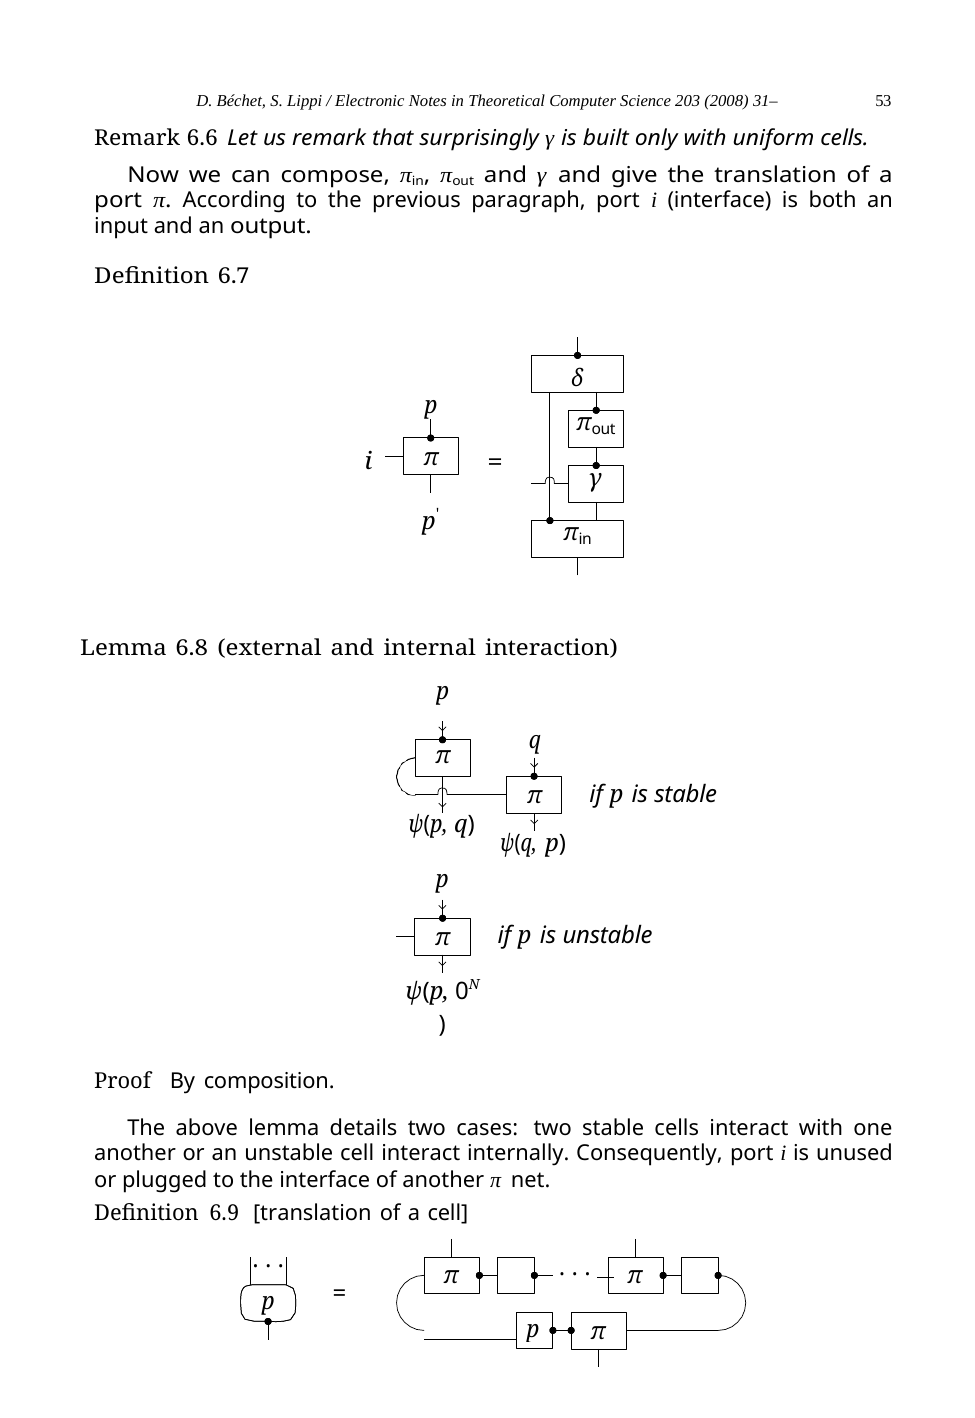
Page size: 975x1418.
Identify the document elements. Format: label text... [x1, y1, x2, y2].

text Remark 6.6 Let us remark that surprisingly γ is built only with uniform cells. [94, 122, 910, 151]
text p [71, 674, 815, 707]
text p [399, 862, 485, 895]
text Now we can compose, πin, πout and γ and give the translation of a port π. According to the previous paragraph, port i (interface) is both an input and an output. [94, 161, 893, 240]
text Lemma 6.8 (external and internal interaction) [78, 632, 619, 661]
text i = [597, 444, 797, 478]
subtitle p [71, 388, 549, 421]
text if p is stable [589, 777, 910, 809]
text i = [550, 444, 596, 478]
text The above lemma details two cases: two stable cells interact with one another or an unstable cell interact internally. Consequently, port i is unused or plugged to the interface of another π net. [94, 1113, 893, 1194]
text = [332, 1276, 910, 1308]
text p' [550, 494, 596, 520]
text Proof By composition. [94, 1065, 910, 1095]
text Definition 6.9 [translation of a cell] [94, 1197, 910, 1226]
text ψ(p, 0N ) [400, 974, 485, 1039]
subtitle if p is unstable [497, 918, 910, 950]
text p' [532, 521, 623, 536]
subtitle p [597, 388, 792, 421]
text p' [597, 494, 790, 536]
text i = [71, 444, 549, 478]
subtitle p [550, 393, 596, 421]
text Definition 6.7 [94, 260, 910, 289]
text p' [71, 494, 549, 536]
picture [396, 757, 416, 796]
